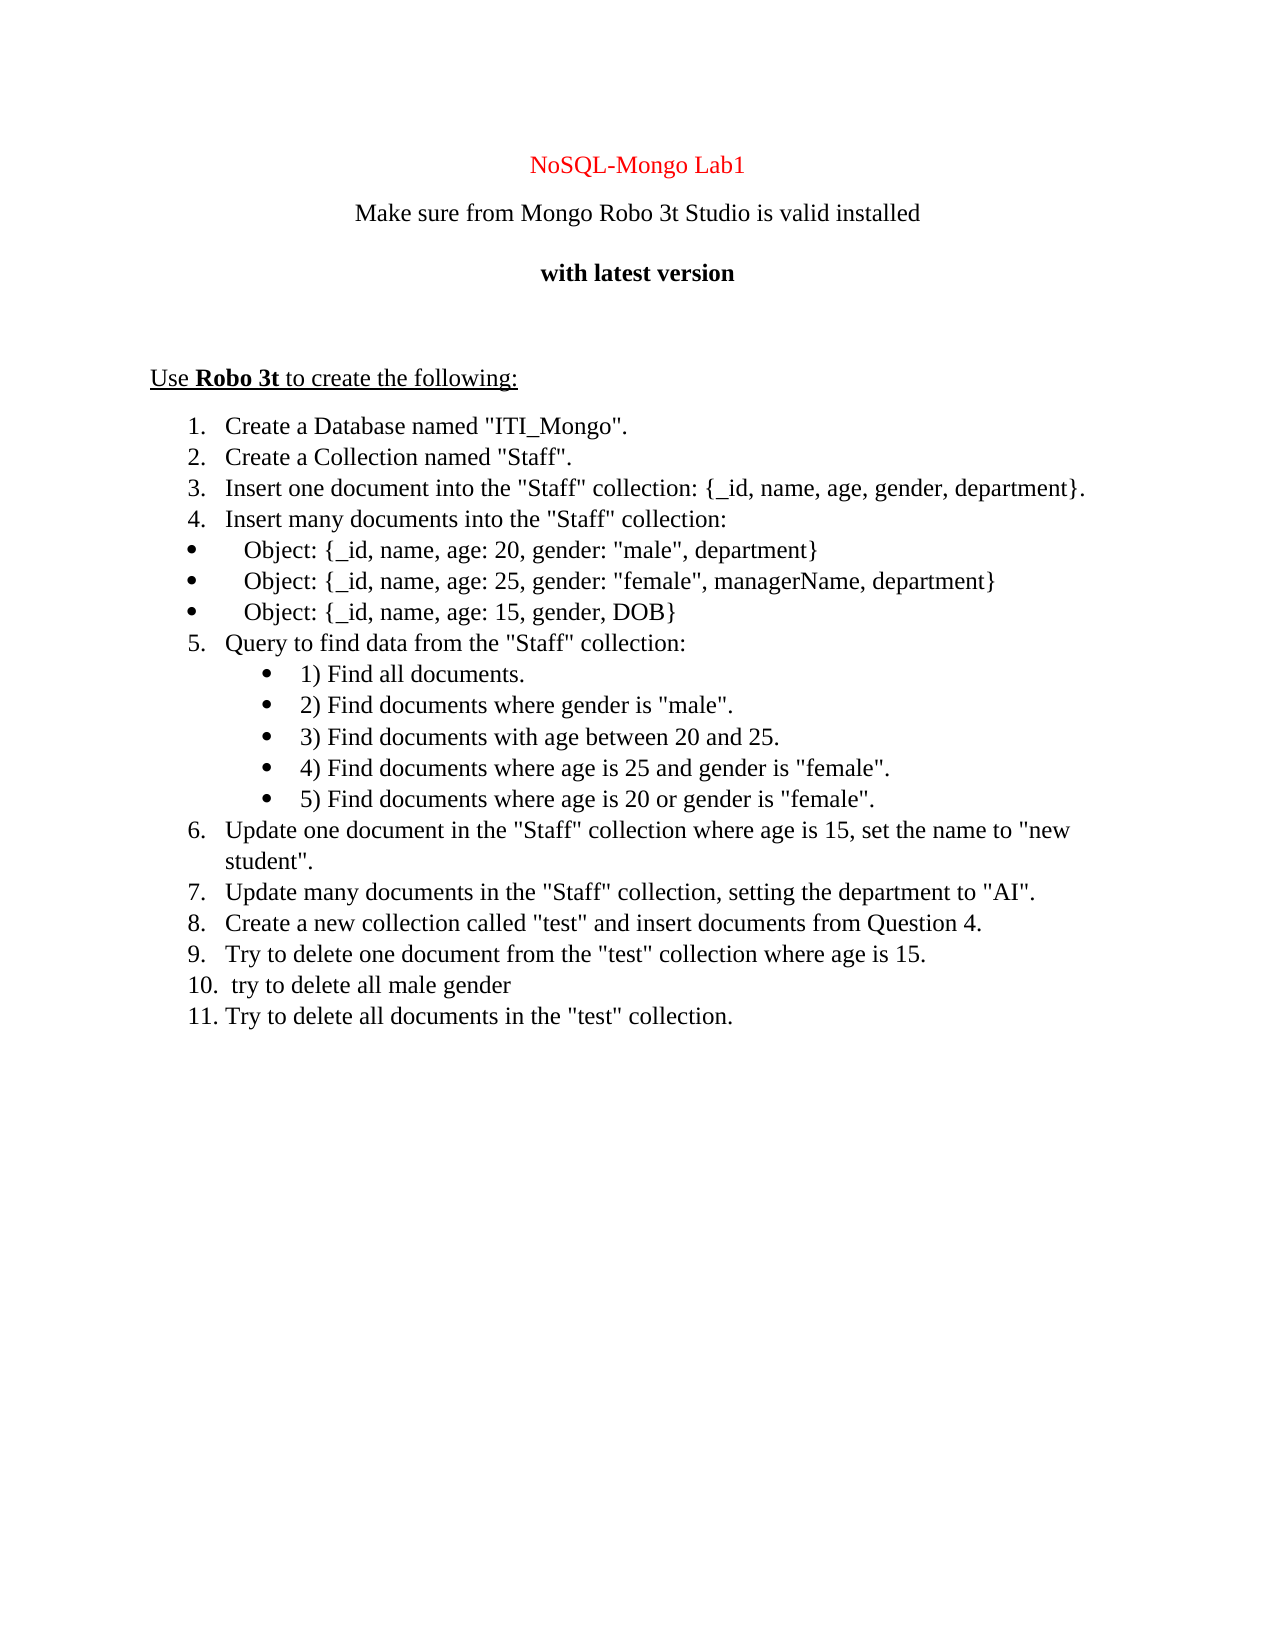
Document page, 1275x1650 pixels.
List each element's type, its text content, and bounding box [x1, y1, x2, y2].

list 1) Find all documents. [262, 659, 1125, 688]
list Insert one document into the "Staff" collection: {_id, name, age, gender, department}. [187, 473, 1125, 502]
list Create a Collection named "Staff". [187, 442, 1125, 471]
list Update many documents in the "Staff" collection, setting the department to "AI". [187, 877, 1125, 906]
text Use Robo 3t to create the following: [150, 363, 1125, 392]
list Create a Database named "ITI_Mongo". [187, 411, 1125, 440]
list 5) Find documents where age is 20 or gender is "female". [262, 784, 1125, 812]
list 4) Find documents where age is 25 and gender is "female". [262, 753, 1125, 781]
text Make sure from Mongo Robo 3t Studio is valid installed [150, 198, 1125, 226]
list Insert many documents into the "Staff" collection: [187, 504, 1125, 533]
list try to delete all male gender [187, 970, 1125, 999]
list Create a new collection called "test" and insert documents from Question 4. [187, 908, 1125, 937]
list 2) Find documents where gender is "male". [262, 691, 1125, 719]
subtitle with latest version [150, 258, 1125, 287]
list Object: {_id, name, age: 25, gender: "female", managerName, department} [187, 566, 1125, 595]
list Try to delete one document from the "test" collection where age is 15. [187, 939, 1125, 968]
list 3) Find documents with age between 20 and 25. [262, 722, 1125, 750]
list Object: {_id, name, age: 20, gender: "male", department} [187, 535, 1125, 564]
list Object: {_id, name, age: 15, gender, DOB} [187, 597, 1125, 626]
text NoSQL-Mongo Lab1 [150, 150, 1125, 179]
list Update one document in the "Staff" collection where age is 15, set the name to "new student". [187, 815, 1125, 874]
list Query to find data from the "Staff" collection: [187, 628, 1125, 657]
list Try to delete all documents in the "test" collection. [187, 1001, 1125, 1030]
